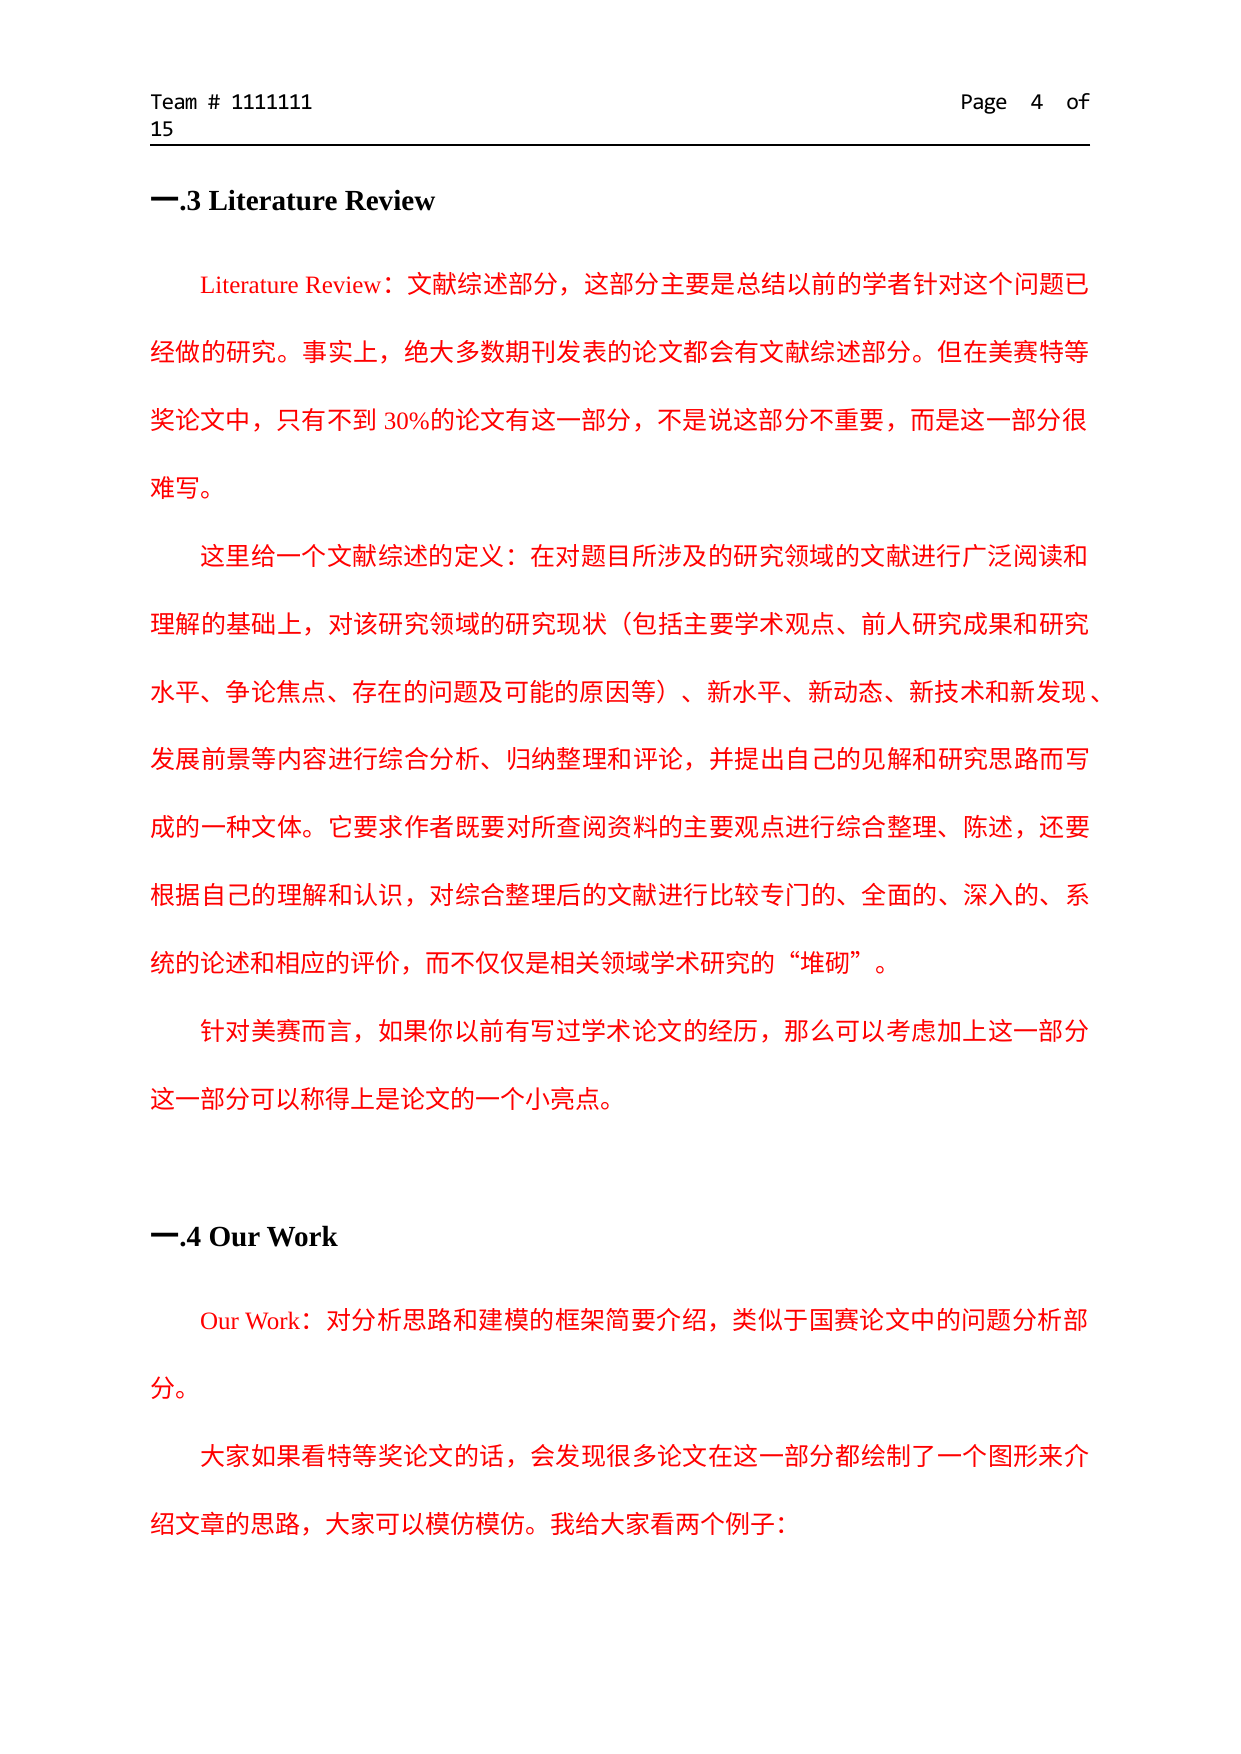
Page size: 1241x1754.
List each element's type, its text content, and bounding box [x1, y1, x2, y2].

text 针对美赛而言，如果你以前有写过学术论文的经历，那么可以考虑加上这一部分，这一部分可以称得上是论文的一个小亮点。 [150, 996, 1090, 1132]
subtitle Our Work [150, 1199, 1090, 1267]
text 这里给一个文献综述的定义：在对题目所涉及的研究领域的文献进行广泛阅读和理解的基础上，对该研究领域的研究现状（包括主要学术观点、前人研究成果和研究水平、争论焦点、存在的问题及可能的原因等）、新水平、新动态、新技术和新发现、发展前景等内容进行综合分析、归纳整理和评论，并提出自己的见解和研究思路而写成的一种文体。它要求作者既要对所查阅资料的主要观点进行综合整理、陈述，还要根据自己的理解和认识，对综合整理后的文献进行比较专门的、全面的、深入的、系统的论述和相应的评价，而不仅仅是相关领域学术研究的“堆砌”。 [150, 520, 1090, 996]
text 大家如果看特等奖论文的话，会发现很多论文在这一部分都绘制了一个图形来介绍文章的思路，大家可以模仿模仿。我给大家看两个例子： [150, 1420, 1090, 1556]
text Our Work：对分析思路和建模的框架简要介绍，类似于国赛论文中的问题分析部分。 [150, 1284, 1090, 1420]
subtitle Literature Review [150, 164, 1090, 232]
text Literature Review：文献综述部分，这部分主要是总结以前的学者针对这个问题已经做的研究。事实上，绝大多数期刊发表的论文都会有文献综述部分。但在美赛特等奖论文中，只有不到30%的论文有这一部分，不是说这部分不重要，而是这一部分很难写。 [150, 249, 1090, 520]
